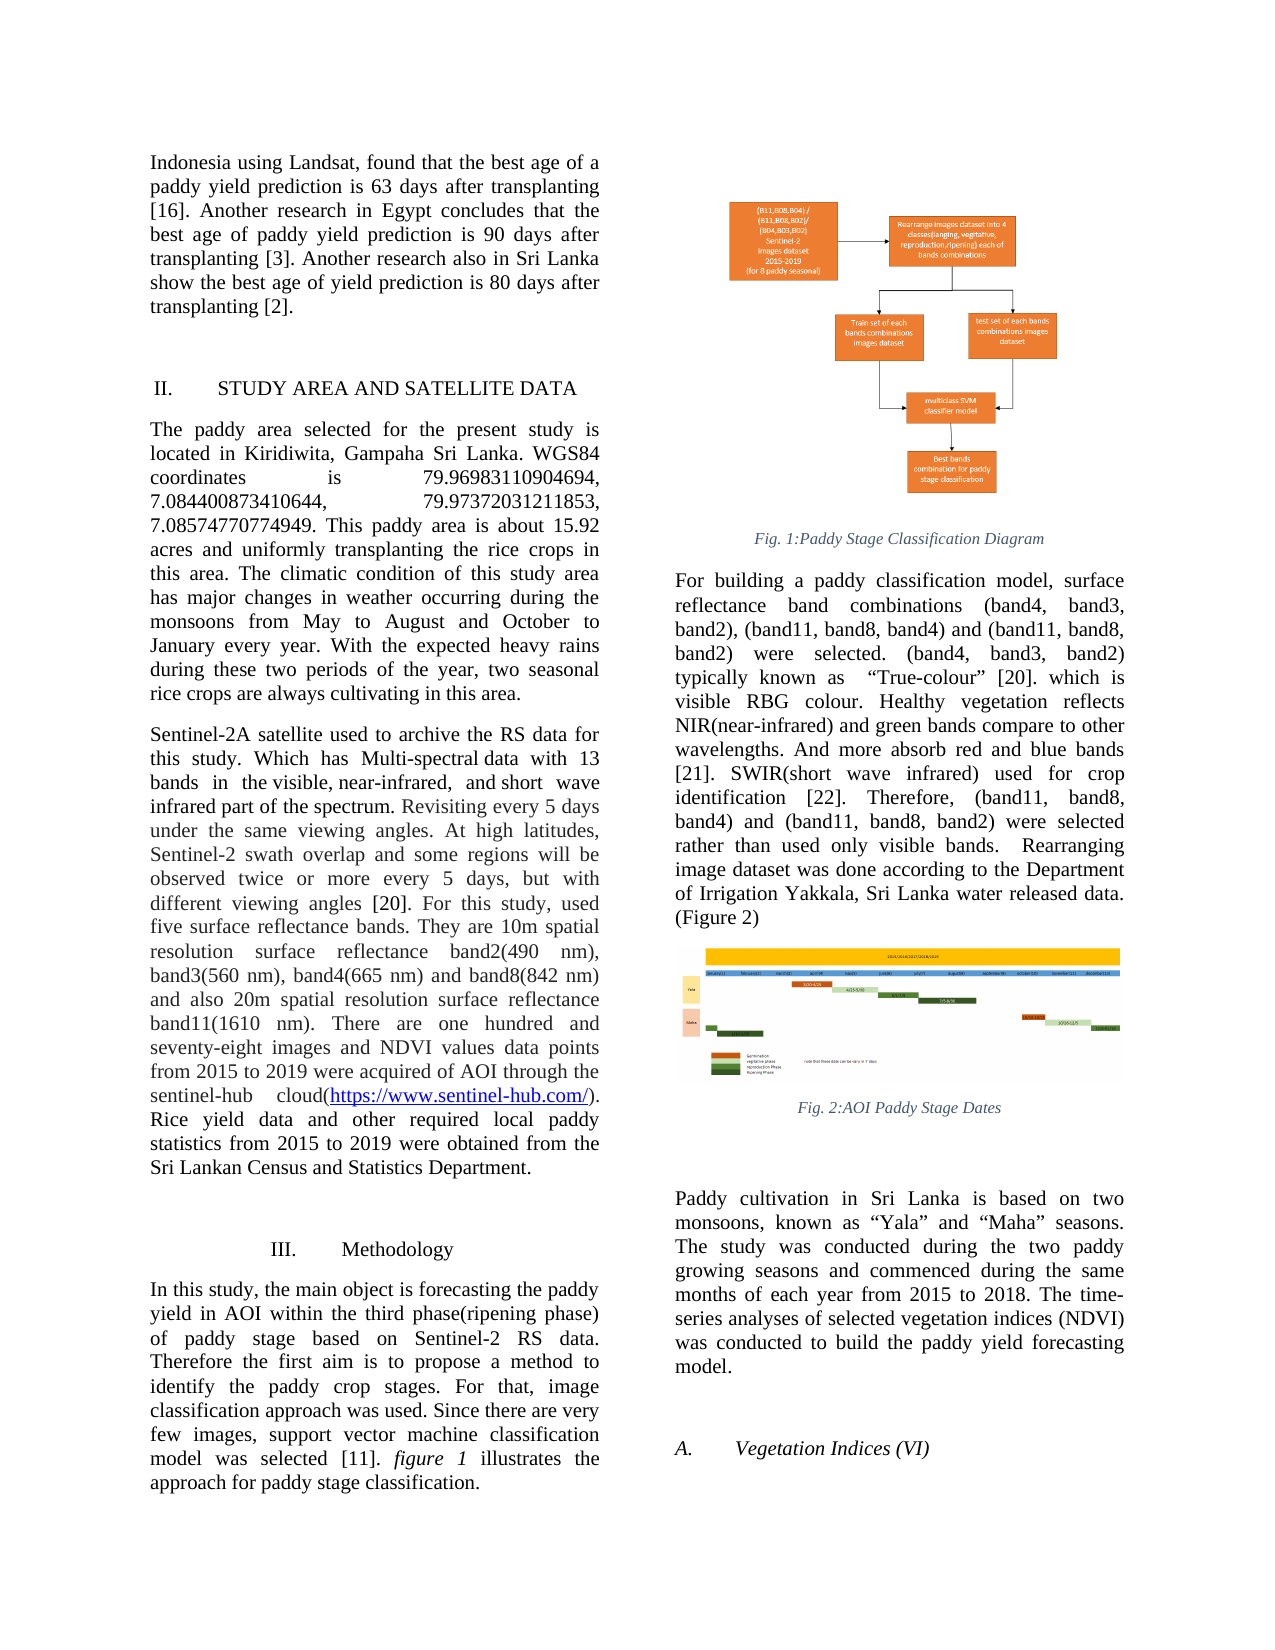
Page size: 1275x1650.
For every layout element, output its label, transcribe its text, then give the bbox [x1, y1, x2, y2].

text Fig. 2:AOI Paddy Stage Dates [675, 1098, 1125, 1117]
subtitle Vegetation Indices (VI) [675, 1436, 1125, 1460]
subtitle STUDY AREA AND SATELLITE DATA [150, 376, 600, 400]
text Fig. 1:Paddy Stage Classification Diagram [675, 528, 1125, 548]
subtitle Methodology [150, 1237, 600, 1261]
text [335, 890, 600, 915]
text In this study, the main object is forecasting the paddy yield in AOI within the third phase(ripening phase) of paddy stage based on Sentinel-2 RS data. Therefore the first aim is to propose a method to identify the paddy crop stages. For that, image classification approach was used. Since there are very few images, support vector machine classification model was selected . figure 1 illustrates the approach for paddy stage classification. [150, 1277, 600, 1494]
text For building a paddy classification model, surface reflectance band combinations (band4, band3, band2), (band11, band8, band4) and (band11, band8, band2) were selected. (band4, band3, band2) typically known as “True-colour”. which is visible RBG colour. Healthy vegetation reflects NIR(near-infrared) and green bands compare to other wavelengths. And more absorb red and blue bands. SWIR(short wave infrared) used for crop identification. Therefore, (band11, band8, band4) and (band11, band8, band2) were selected rather than used only visible bands. Rearranging image dataset was done according to the Department of Irrigation Yakkala, Sri Lanka water released data. (Figure 2) [675, 568, 1125, 929]
text Paddy cultivation in Sri Lanka is based on two monsoons, known as “Yala” and “Maha” seasons. The study was conducted during the two paddy growing seasons and commenced during the same months of each year from 2015 to 2018. The time-series analyses of selected vegetation indices (NDVI) was conducted to build the paddy yield forecasting model. [675, 1186, 1125, 1378]
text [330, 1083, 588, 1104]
picture [714, 190, 1086, 512]
text The paddy area selected for the present study is located in Kiridiwita, Gampaha Sri Lanka. WGS84 coordinates is 79.96983110904694, 7.084400873410644, 79.97372031211853, 7.08574770774949. This paddy area is about 15.92 acres and uniformly transplanting the rice crops in this area. The climatic condition of this study area has major changes in weather occurring during the monsoons from May to August and October to January every year. With the expected heavy rains during these two periods of the year, two seasonal rice crops are always cultivating in this area. [150, 417, 600, 705]
picture [676, 946, 1124, 1082]
